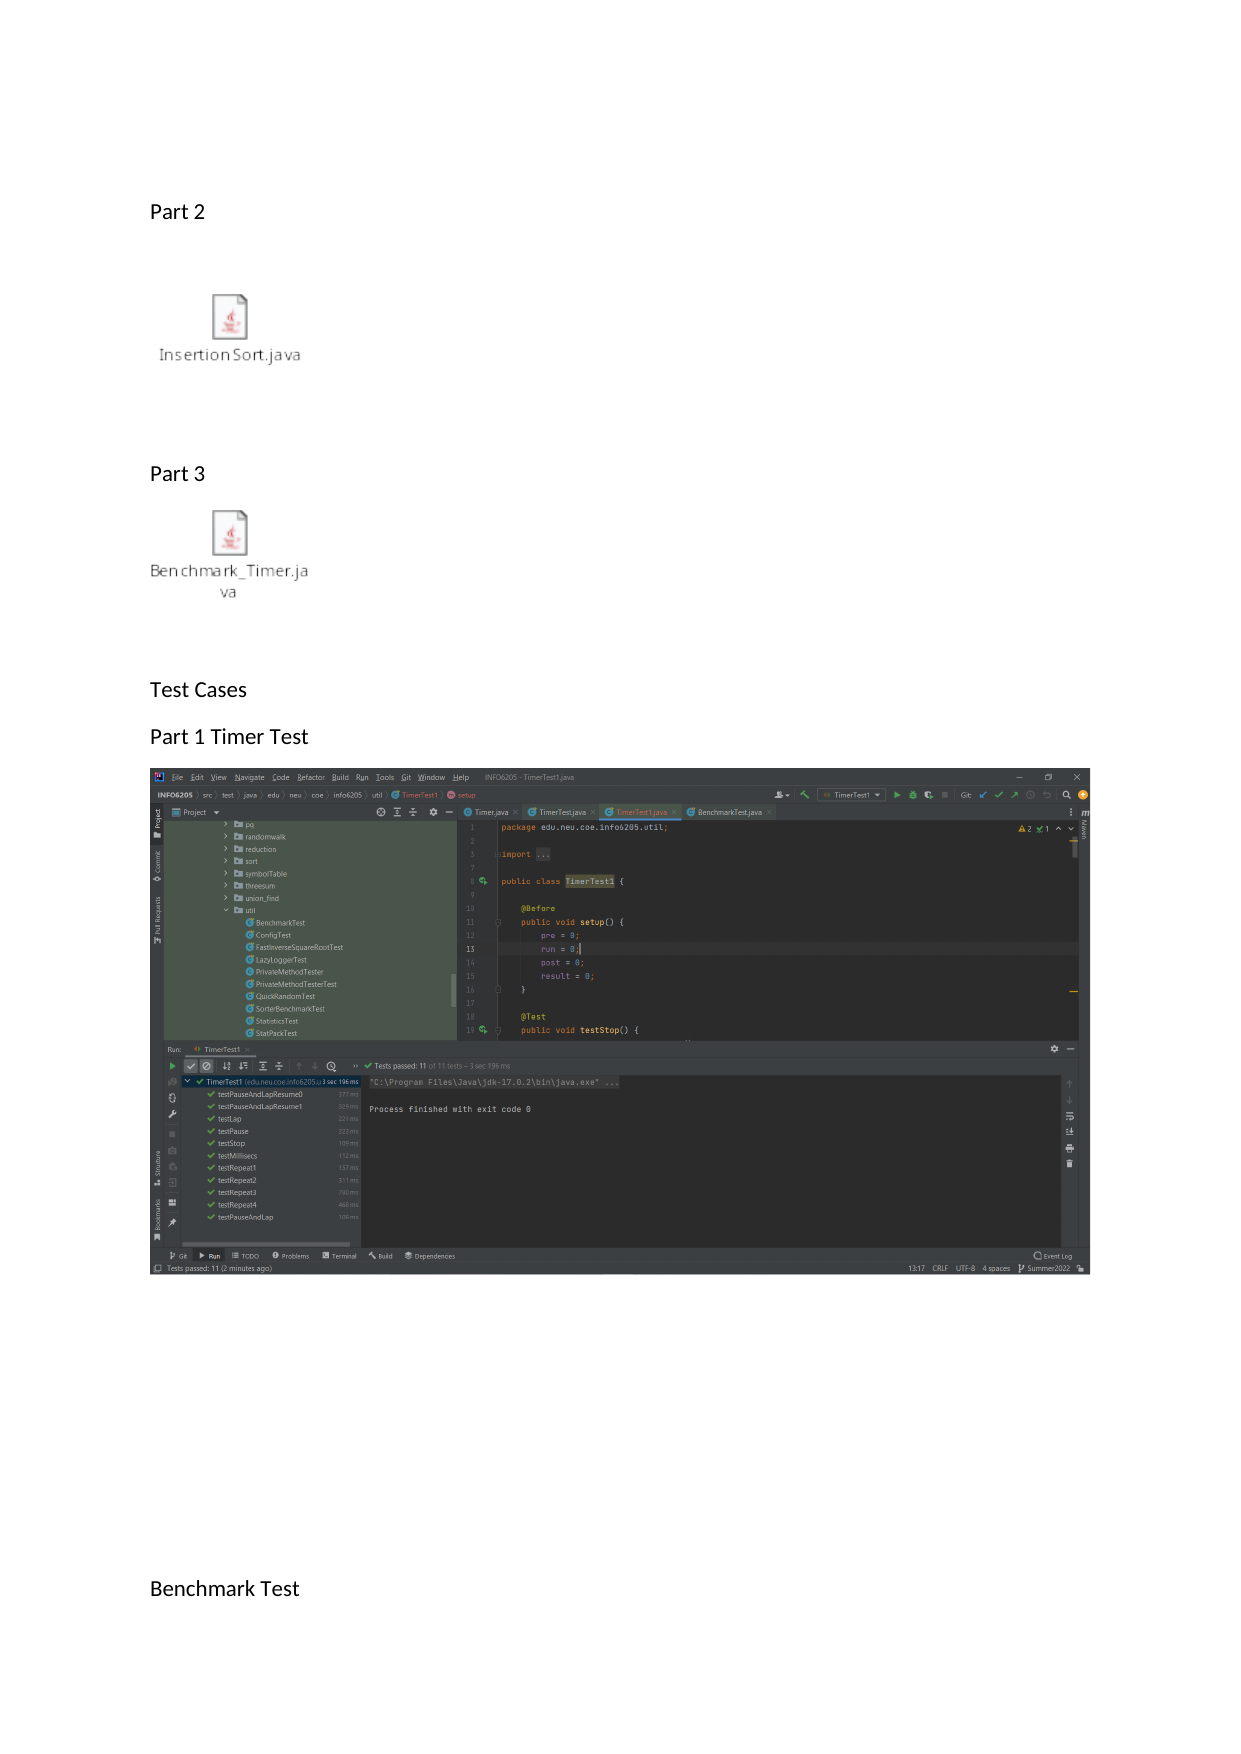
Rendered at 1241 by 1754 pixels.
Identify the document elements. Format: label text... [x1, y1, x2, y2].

text Benchmark Test [150, 1574, 1090, 1602]
text Part 2 [150, 197, 1090, 225]
text Part 3 [150, 459, 1090, 487]
text Part 1 Timer Test [150, 722, 1090, 750]
text Test Cases [150, 675, 1090, 703]
picture [150, 768, 1091, 1275]
